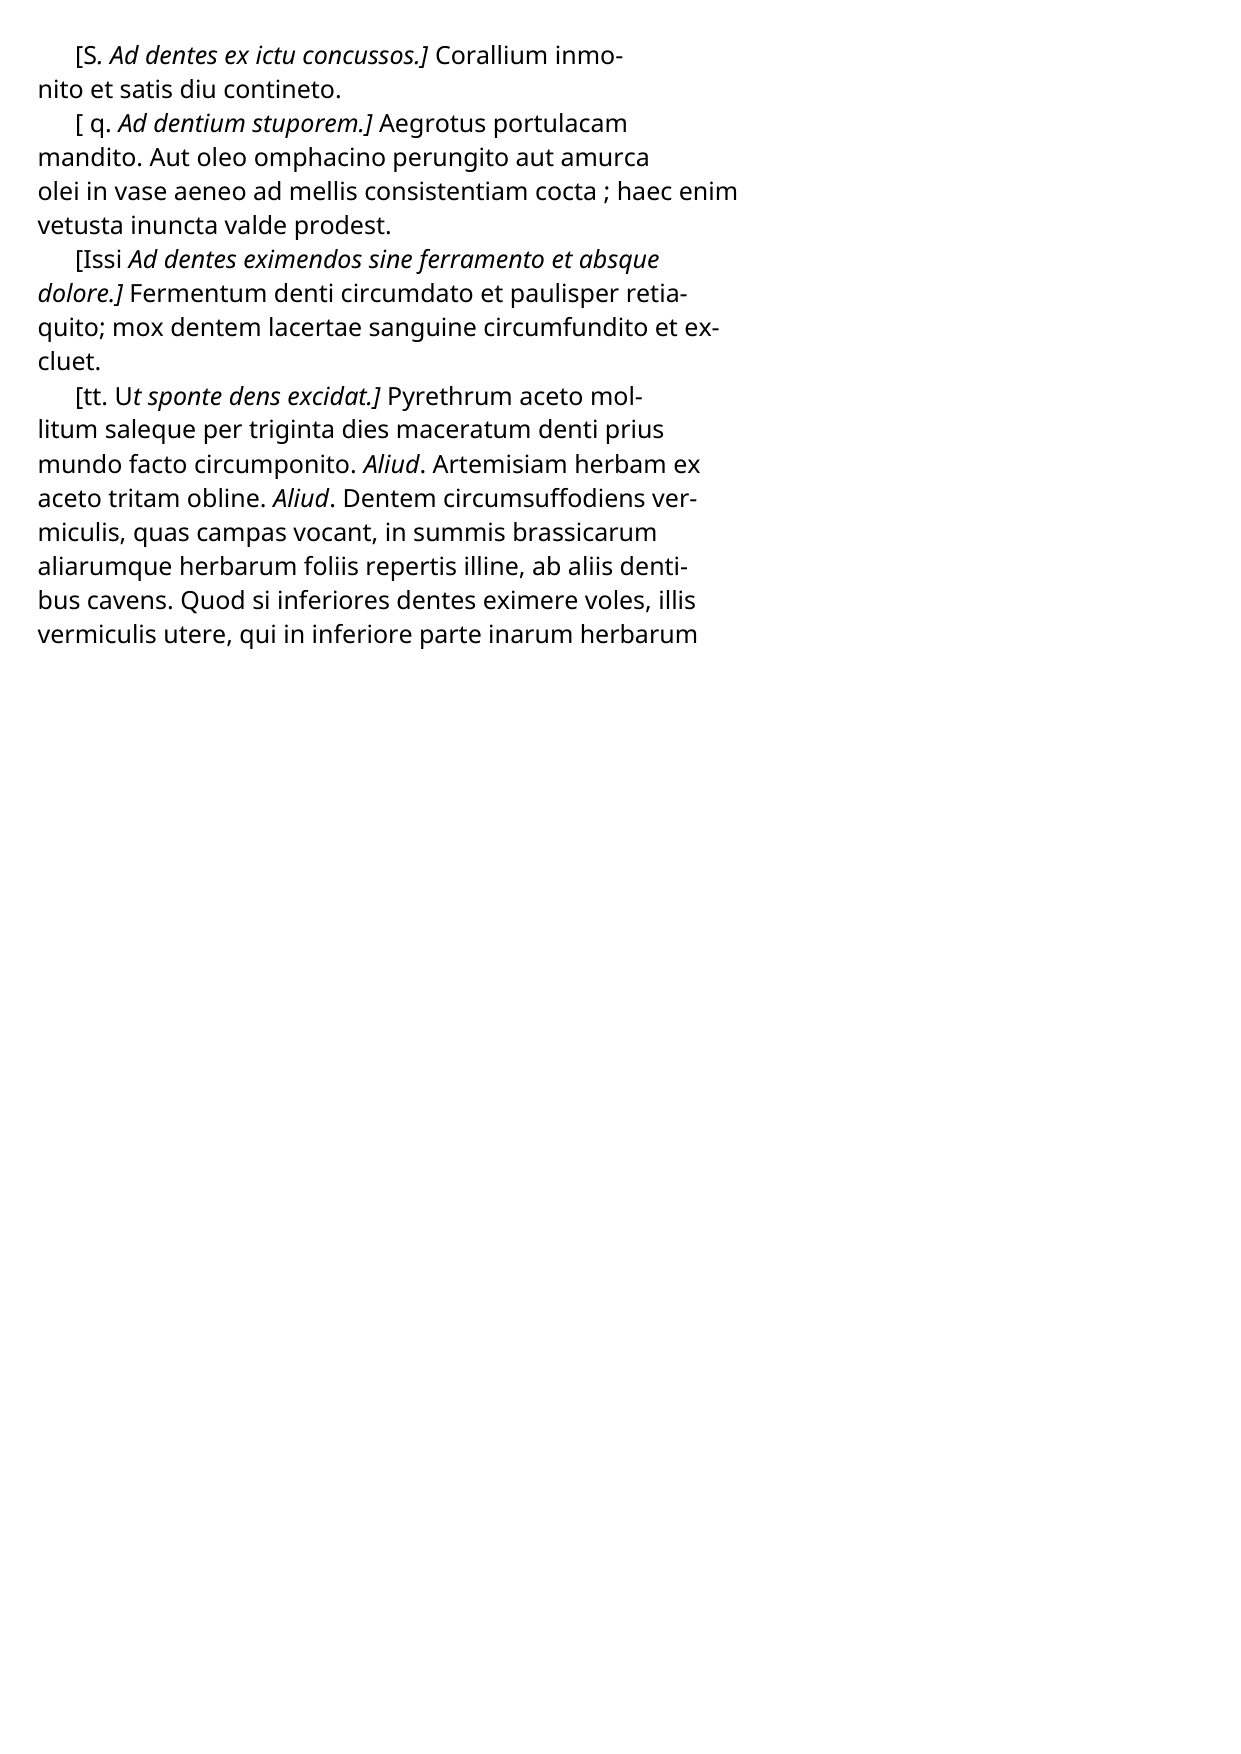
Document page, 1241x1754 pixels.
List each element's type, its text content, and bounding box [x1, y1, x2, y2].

text [ q. Ad dentium stuporem.] Aegrotus portulacam mandito. Aut oleo omphacino perungito aut amurca olei in vase aeneo ad mellis consistentiam cocta ; haec enim vetusta inuncta valde prodest. [37, 106, 1203, 242]
text [Issi Ad dentes eximendos sine ferramento et absque dolore.] Fermentum denti circumdato et paulisper retia- quito; mox dentem lacertae sanguine circumfundito et ex- cluet. [37, 242, 1203, 378]
text [tt. Ut sponte dens excidat.] Pyrethrum aceto mol- litum saleque per triginta dies maceratum denti prius mundo facto circumponito. Aliud. Artemisiam herbam ex aceto tritam obline. Aliud. Dentem circumsuffodiens ver- miculis, quas campas vocant, in summis brassicarum aliarumque herbarum foliis repertis illine, ab aliis denti- bus cavens. Quod si inferiores dentes eximere voles, illis vermiculis utere, qui in inferiore parte inarum herbarum [37, 378, 1203, 651]
text [S. Ad dentes ex ictu concussos.] Corallium inmo- nito et satis diu contineto. [37, 37, 1203, 106]
